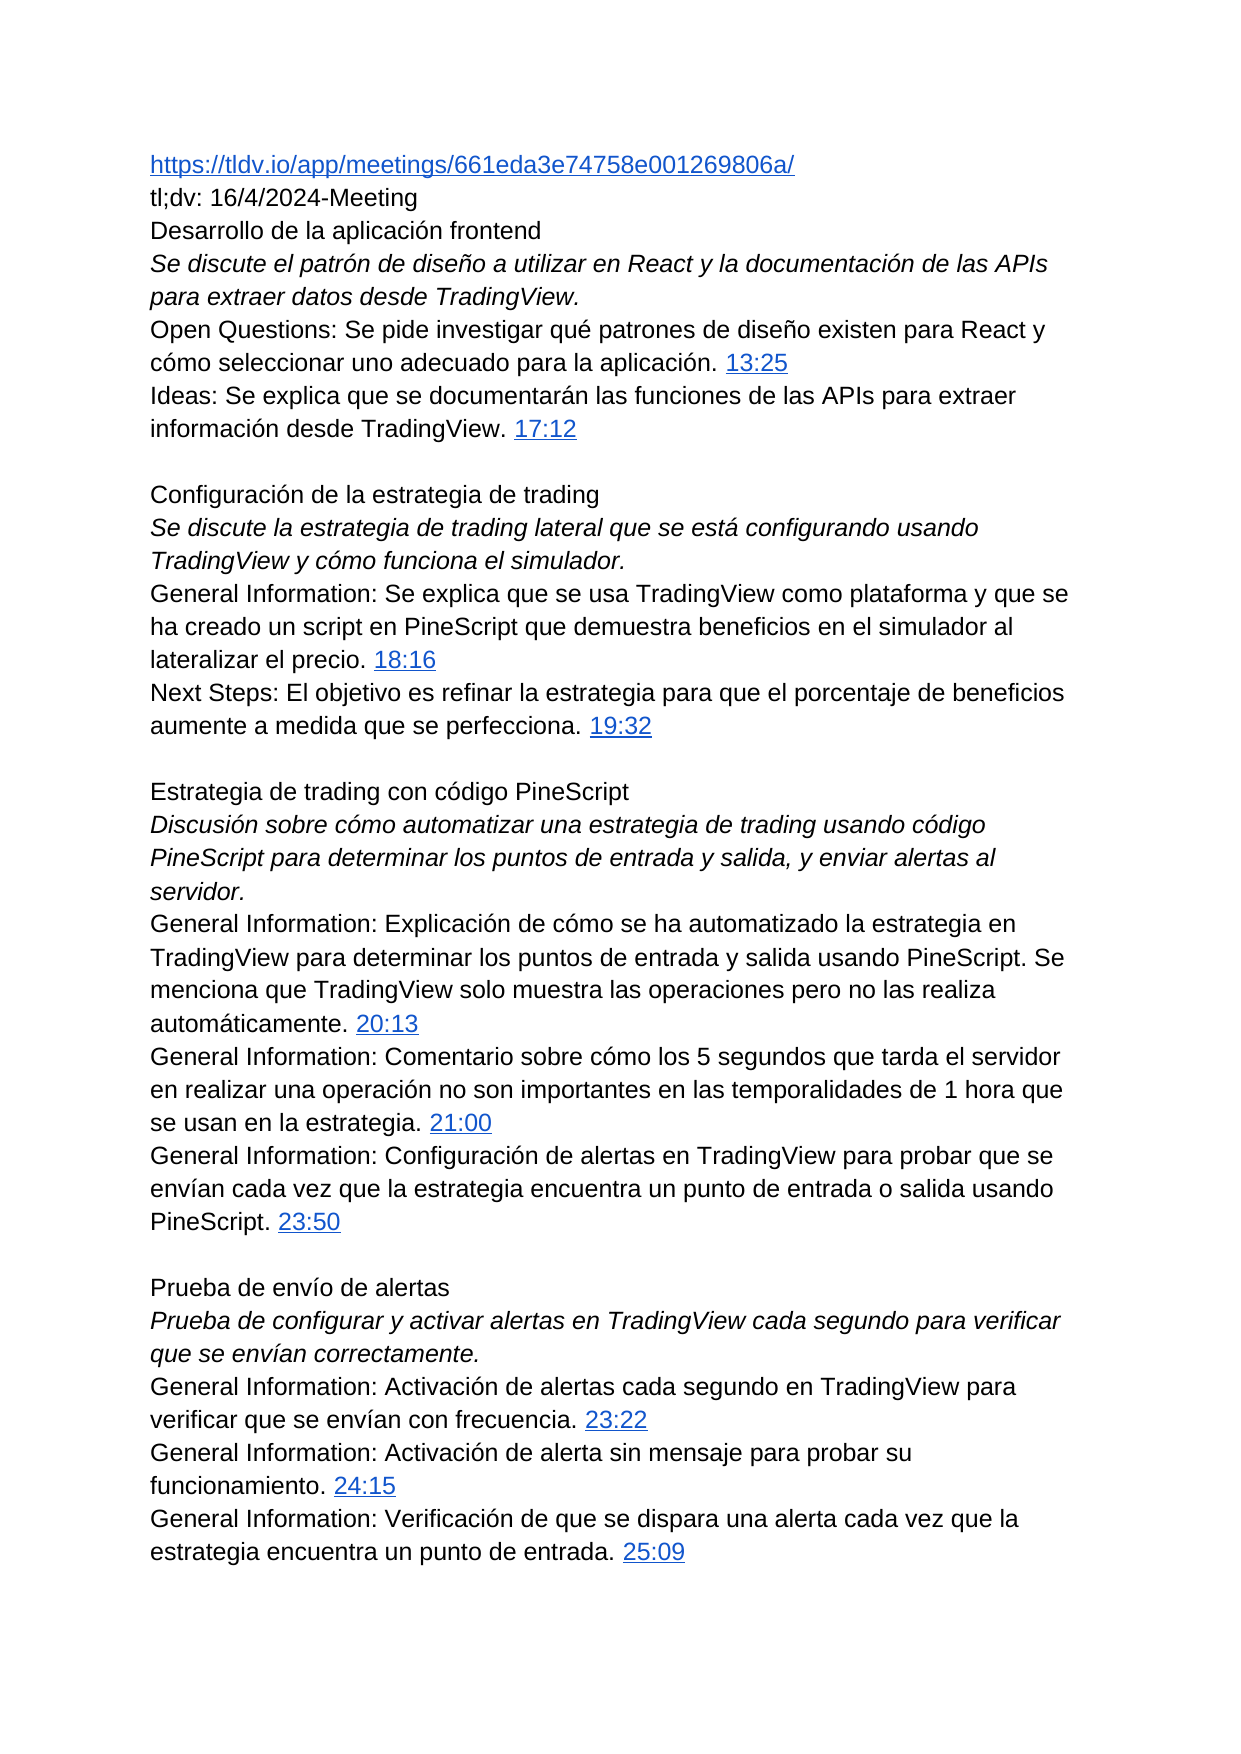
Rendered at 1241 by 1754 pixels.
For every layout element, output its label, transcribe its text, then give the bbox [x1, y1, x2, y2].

text General Information: Activación de alerta sin mensaje para probar su funcionamiento. 24:15 [150, 1438, 1090, 1499]
text Configuración de la estrategia de trading Se discute la estrategia de trading lateral que se está configurando usando TradingView y cómo funciona el simulador. [150, 480, 1090, 575]
text General Information: Explicación de cómo se ha automatizado la estrategia en TradingView para determinar los puntos de entrada y salida usando PineScript. Se menciona que TradingView solo muestra las operaciones pero no las realiza automáticamente. 20:13 [150, 909, 1090, 1037]
text General Information: Se explica que se usa TradingView como plataforma y que se ha creado un script en PineScript que demuestra beneficios en el simulador al lateralizar el precio. 18:16 [150, 579, 1090, 674]
text General Information: Configuración de alertas en TradingView para probar que se envían cada vez que la estrategia encuentra un punto de entrada o salida usando PineScript. 23:50 [150, 1141, 1090, 1235]
text Desarrollo de la aplicación frontend Se discute el patrón de diseño a utilizar en React y la documentación de las APIs para extraer datos desde TradingView. [150, 216, 1090, 311]
text Next Steps: El objetivo es refinar la estrategia para que el porcentaje de beneficios aumente a medida que se perfecciona. 19:32 [150, 678, 1090, 740]
text tl;dv: 16/4/2024-Meeting [150, 183, 1090, 212]
text https://tldv.io/app/meetings/661eda3e74758e001269806a/ [150, 150, 1090, 179]
text Prueba de envío de alertas Prueba de configurar y activar alertas en TradingView cada segundo para verificar que se envían correctamente. [150, 1273, 1090, 1367]
text Open Questions: Se pide investigar qué patrones de diseño existen para React y cómo seleccionar uno adecuado para la aplicación. 13:25 [150, 315, 1090, 377]
text General Information: Comentario sobre cómo los 5 segundos que tarda el servidor en realizar una operación no son importantes en las temporalidades de 1 hora que se usan en la estrategia. 21:00 [150, 1042, 1090, 1136]
text Estrategia de trading con código PineScript Discusión sobre cómo automatizar una estrategia de trading usando código PineScript para determinar los puntos de entrada y salida, y enviar alertas al servidor. [150, 777, 1090, 905]
text General Information: Activación de alertas cada segundo en TradingView para verificar que se envían con frecuencia. 23:22 [150, 1372, 1090, 1433]
text General Information: Verificación de que se dispara una alerta cada vez que la estrategia encuentra un punto de entrada. 25:09 [150, 1504, 1090, 1566]
text Ideas: Se explica que se documentarán las funciones de las APIs para extraer información desde TradingView. 17:12 [150, 381, 1090, 443]
